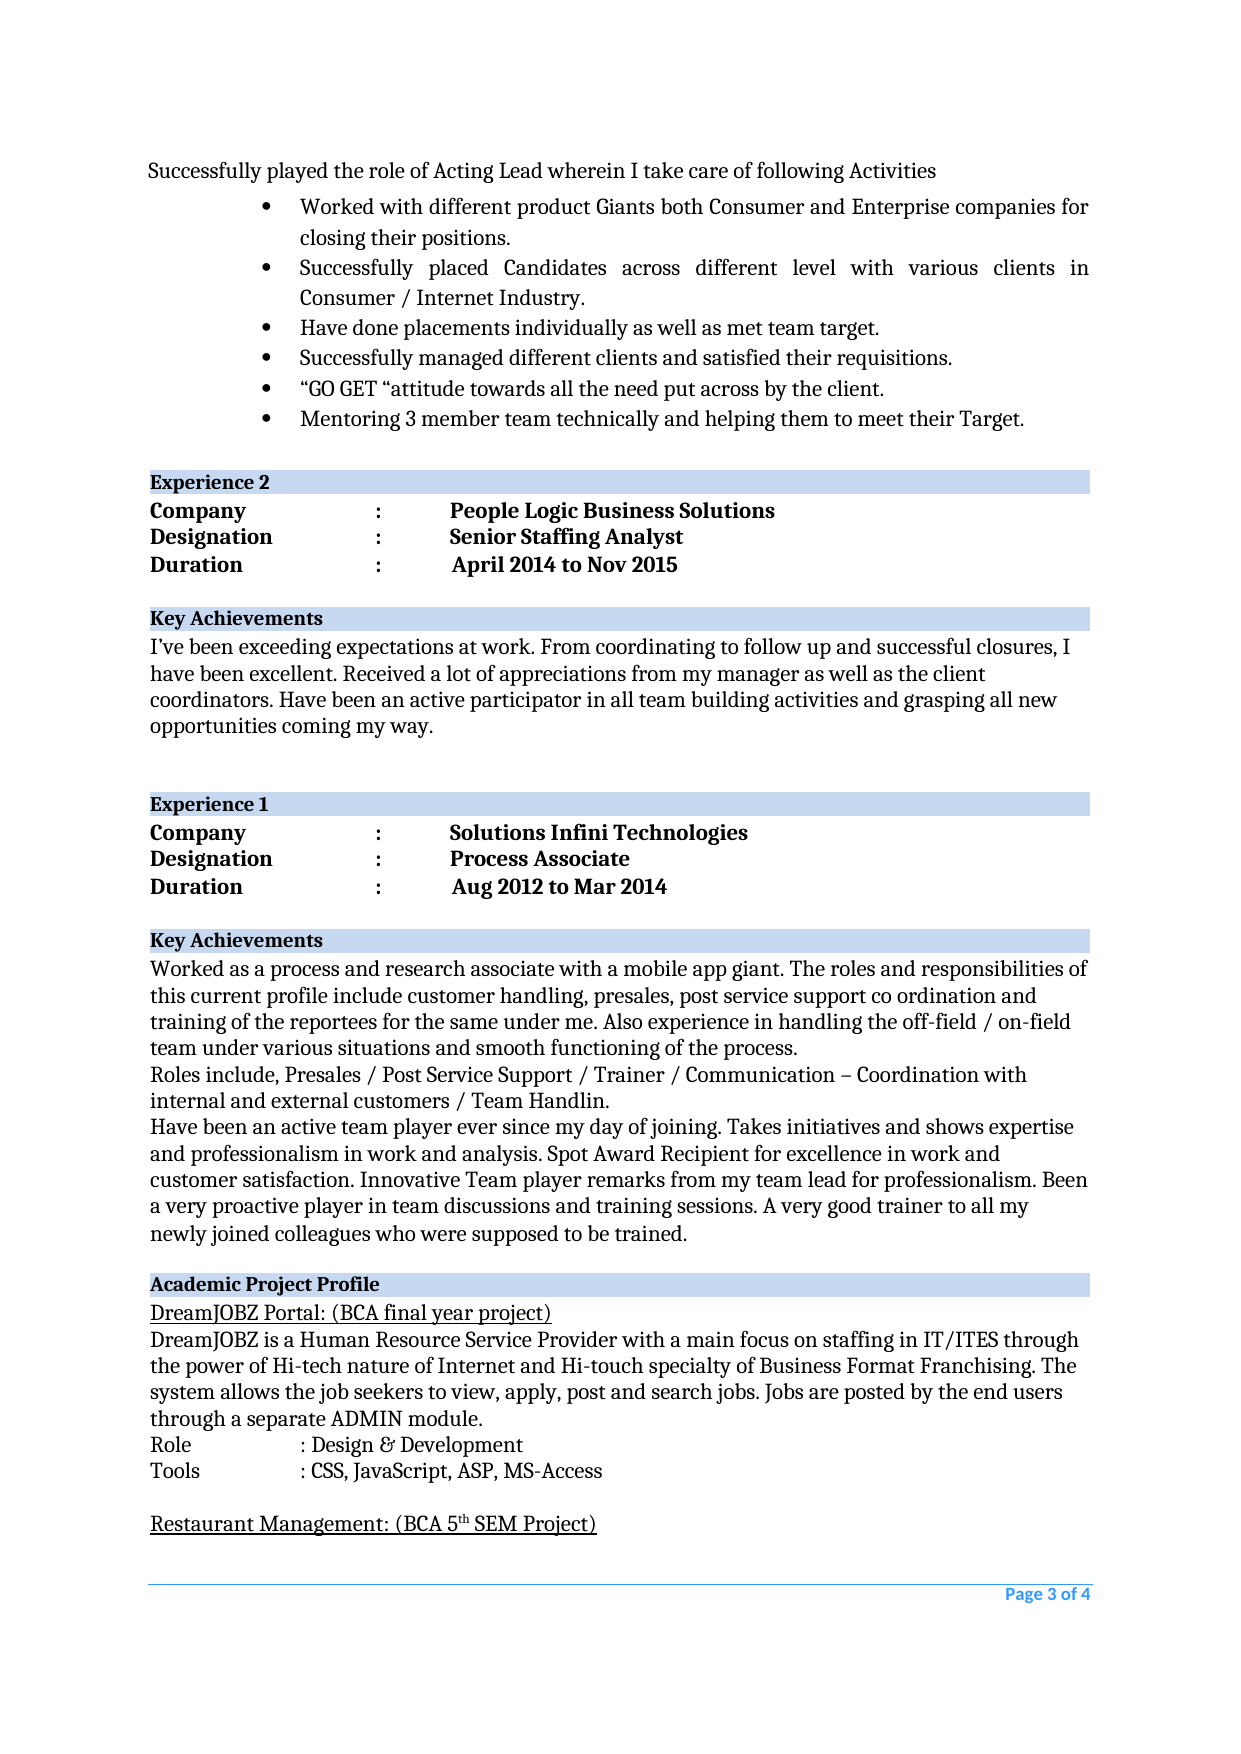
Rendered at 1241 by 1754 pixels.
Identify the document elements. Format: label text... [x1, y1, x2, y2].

text Academic Project Profile [150, 1273, 1090, 1297]
text DreamJOBZ Portal: (BCA final year project) [150, 1300, 1090, 1326]
text DreamJOBZ is a Human Resource Service Provider with a main focus on staffing in IT/ITES through the power of Hi-tech nature of Internet and Hi-touch specialty of Business Format Franchising. The system allows the job seekers to view, apply, post and search jobs. Jobs are posted by the end users through a separate ADMIN module. [150, 1326, 1090, 1432]
text I’ve been exceeding expectations at work. From coordinating to follow up and successful closures, I have been excellent. Received a lot of appreciations from my manager as well as the client coordinators. Have been an active participator in all team building activities and grasping all new opportunities coming my way. [150, 634, 1090, 739]
text Successfully played the role of Acting Lead wherein I take care of following Activities [148, 158, 1090, 184]
text Have been an active team player ever since my day of joining. Takes initiatives and shows expertise and professionalism in work and analysis. Spot Award Recipient for excellence in work and customer satisfaction. Innovative Team player remarks from my team lead for professionalism. Been a very proactive player in team discussions and training sessions. A very good trainer to all my newly joined colleagues who were supposed to be trained. [150, 1114, 1090, 1247]
text Role : Design & Development [131, 1432, 1090, 1458]
text Duration : April 2014 to Nov 2015 [150, 552, 1090, 579]
text Duration : Aug 2012 to Mar 2014 [150, 874, 1090, 901]
list Have done placements individually as well as met team target. [262, 315, 1090, 341]
text Restaurant Management: (BCA 5th SEM Project) [150, 1511, 1090, 1537]
list Successfully placed Candidates across different level with various clients in Consumer / Internet Industry. [262, 254, 1090, 311]
text Designation : Senior Staffing Analyst [150, 524, 1090, 550]
text Key Achievements [150, 929, 1090, 953]
text Company : People Logic Business Solutions [150, 497, 1090, 524]
text Experience 2 [150, 470, 1090, 494]
text Tools : CSS, JavaScript, ASP, MS-Access [131, 1458, 1090, 1484]
text Designation : Process Associate [150, 846, 1090, 872]
list Successfully managed different clients and satisfied their requisitions. [262, 345, 1090, 371]
list “GO GET “attitude towards all the need put across by the client. [262, 375, 1090, 402]
list Mentoring 3 member team technically and helping them to meet their Target. [262, 406, 1090, 432]
text Company : Solutions Infini Technologies [150, 819, 1090, 846]
text Experience 1 [150, 792, 1090, 816]
text Roles include, Presales / Post Service Support / Trainer / Communication – Coordination with internal and external customers / Team Handlin. [150, 1061, 1090, 1114]
text Worked as a process and research associate with a mobile app giant. The roles and responsibilities of this current profile include customer handling, presales, post service support co ordination and training of the reportees for the same under me. Also experience in handling the off-field / on-field team under various situations and smooth functioning of the process. [150, 956, 1090, 1061]
list Worked with different product Giants both Consumer and Enterprise companies for closing their positions. [262, 194, 1090, 251]
text Key Achievements [150, 607, 1090, 631]
